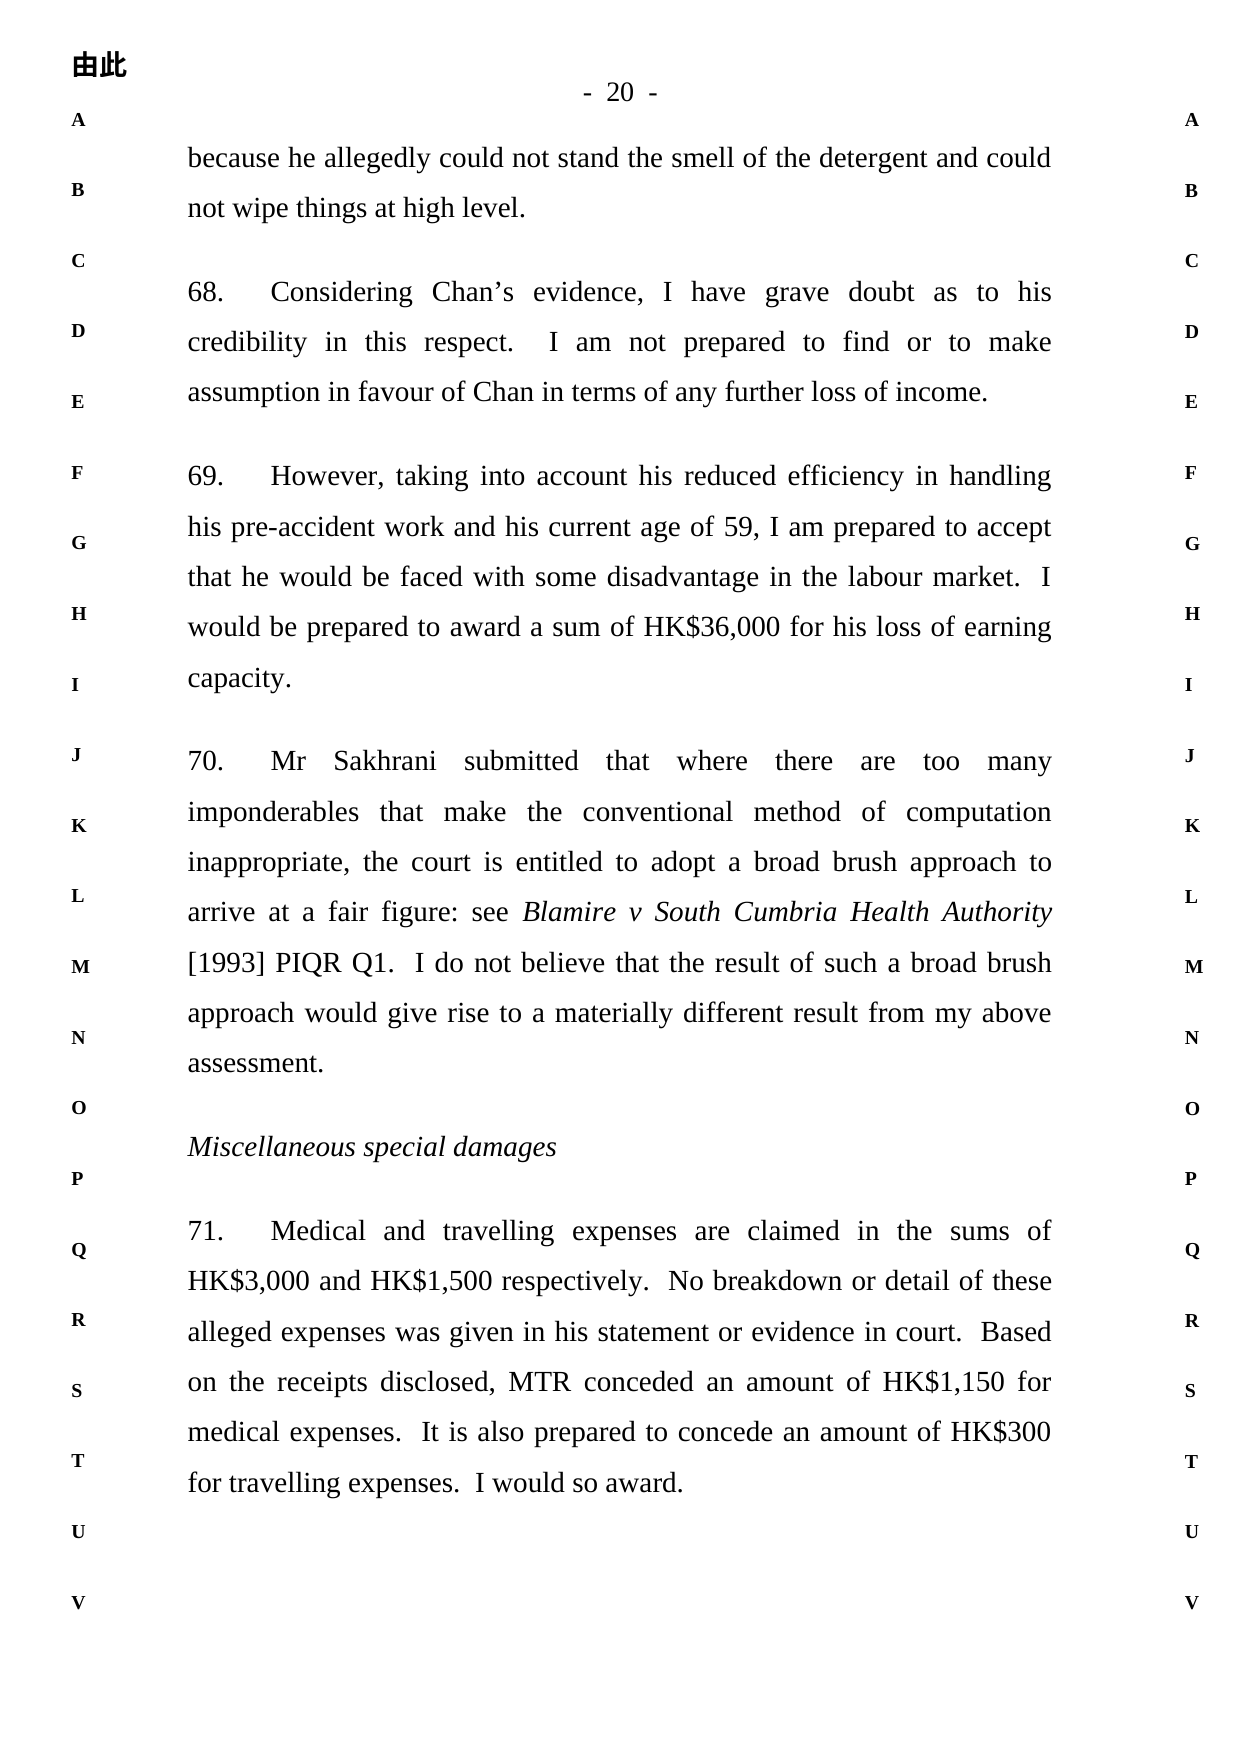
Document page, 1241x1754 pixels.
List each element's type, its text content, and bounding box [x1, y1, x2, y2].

text Miscellaneous special damages [187, 1129, 1053, 1163]
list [187, 140, 1053, 224]
list Medical and travelling expenses are claimed in the sums of HK$3,000 and HK$1,500 respectively. No breakdown or detail of these alleged expenses was given in his statement or evidence in court. Based on the receipts disclosed, MTR conceded an amount of HK$1,150 for medical expenses. It is also prepared to concede an amount of HK$300 for travelling expenses. I would so award. [187, 1213, 1053, 1498]
list However, taking into account his reduced efficiency in handling his pre-accident work and his current age of 59, I am prepared to accept that he would be faced with some disadvantage in the labour market. I would be prepared to award a sum of HK$36,000 for his loss of earning capacity. [187, 458, 1053, 693]
list Considering Chan’s evidence, I have grave doubt as to his credibility in this respect. I am not prepared to find or to make assumption in favour of Chan in terms of any further loss of income. [187, 274, 1053, 408]
list Mr Sakhrani submitted that where there are too many imponderables that make the conventional method of computation inappropriate, the court is entitled to adopt a broad brush approach to arrive at a fair figure: see Blamire v South Cumbria Health Authority [1993] PIQR Q1. I do not believe that the result of such a broad brush approach would give rise to a materially different result from my above assessment. [187, 743, 1053, 1079]
